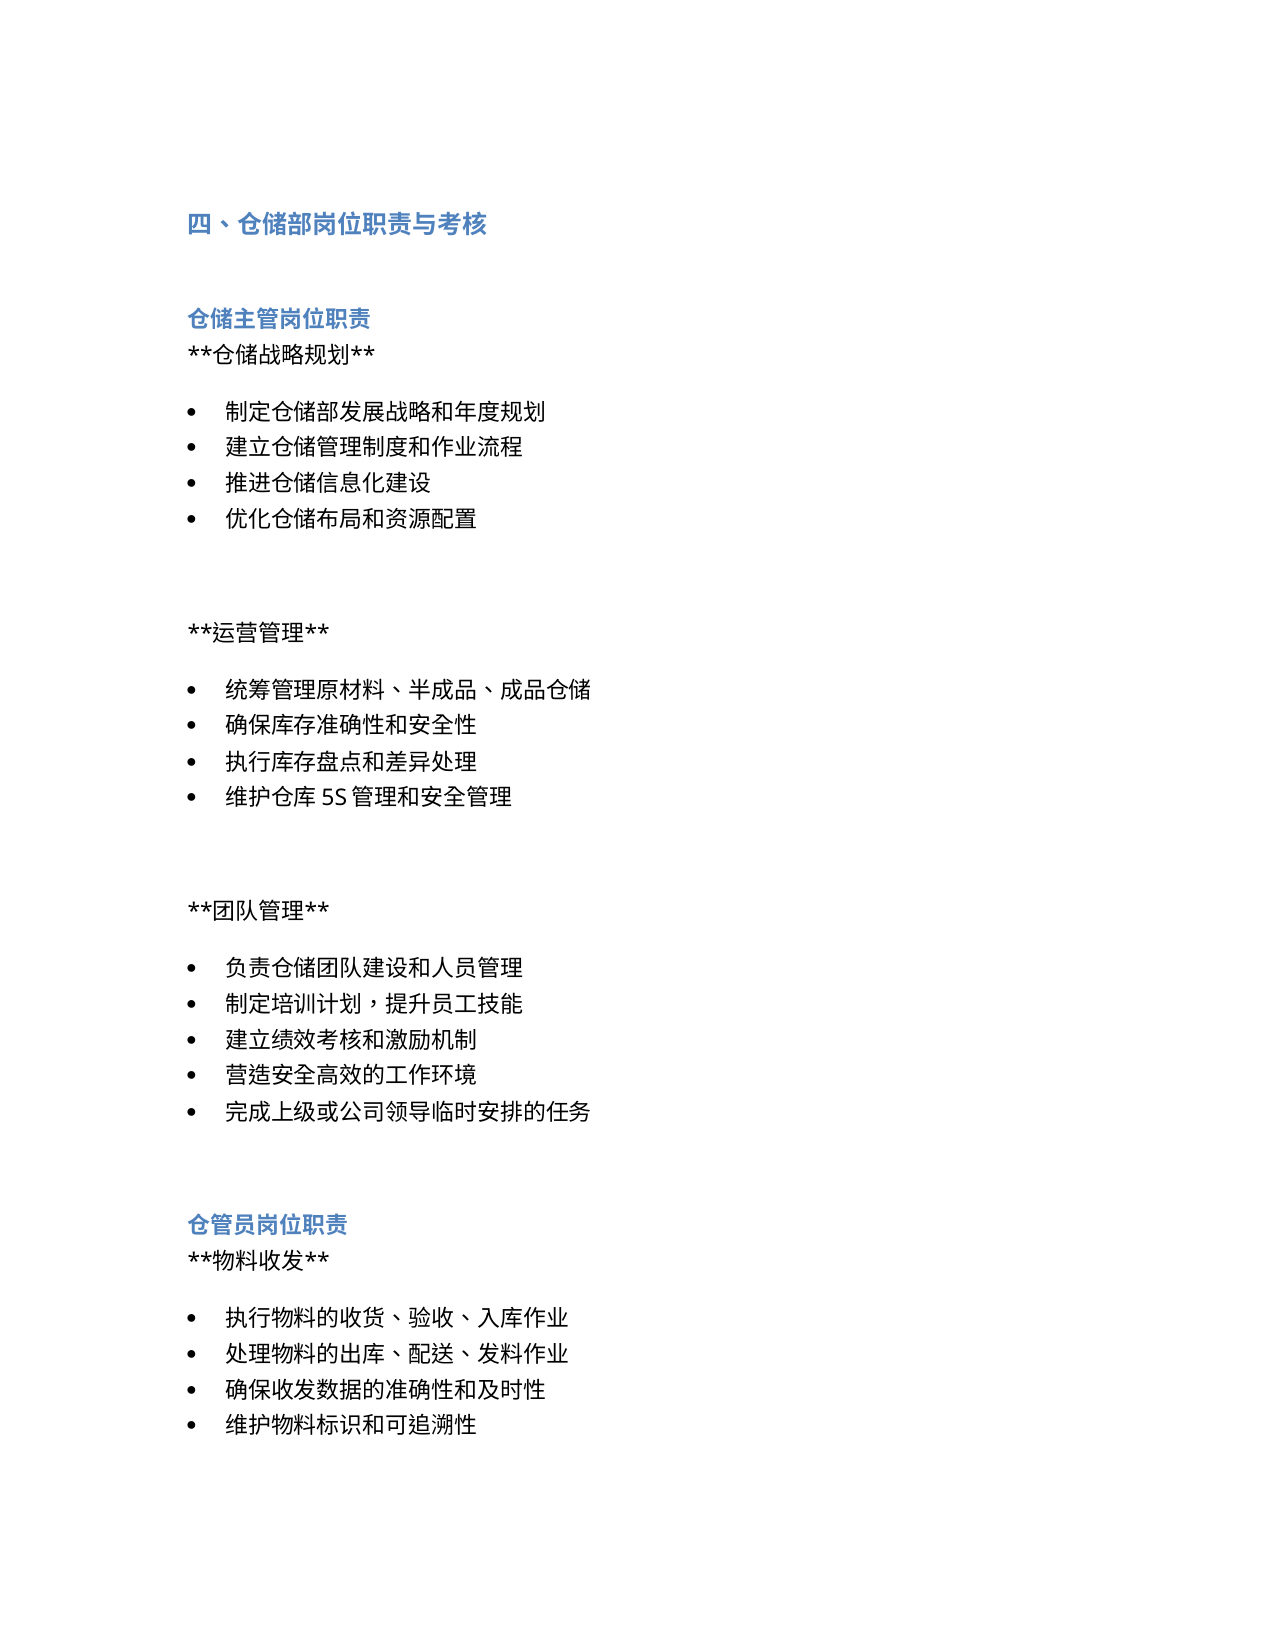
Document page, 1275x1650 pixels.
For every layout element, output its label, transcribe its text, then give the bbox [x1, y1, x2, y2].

list 维护物料标识和可追溯性 [187, 1409, 1087, 1441]
subtitle 仓管员岗位职责 [187, 1209, 1087, 1240]
list 营造安全高效的工作环境 [187, 1059, 1087, 1091]
list 统筹管理原材料、半成品、成品仓储 [187, 673, 1087, 705]
subtitle 仓储主管岗位职责 [187, 303, 1087, 334]
list 推进仓储信息化建设 [187, 467, 1087, 498]
list 确保收发数据的准确性和及时性 [187, 1373, 1087, 1405]
subtitle 四、仓储部岗位职责与考核 [187, 207, 1087, 241]
text **运营管理** [187, 617, 1087, 648]
list 建立仓储管理制度和作业流程 [187, 431, 1087, 463]
list 处理物料的出库、配送、发料作业 [187, 1338, 1087, 1369]
text **物料收发** [187, 1245, 1087, 1276]
list 执行库存盘点和差异处理 [187, 745, 1087, 777]
list 确保库存准确性和安全性 [187, 709, 1087, 741]
list 完成上级或公司领导临时安排的任务 [187, 1095, 1087, 1127]
list 建立绩效考核和激励机制 [187, 1023, 1087, 1055]
list 负责仓储团队建设和人员管理 [187, 952, 1087, 983]
list 制定培训计划，提升员工技能 [187, 988, 1087, 1019]
list 制定仓储部发展战略和年度规划 [187, 395, 1087, 427]
text **团队管理** [187, 895, 1087, 926]
text **仓储战略规划** [187, 339, 1087, 370]
list 维护仓库5S管理和安全管理 [187, 781, 1087, 813]
list 执行物料的收货、验收、入库作业 [187, 1302, 1087, 1333]
list 优化仓储布局和资源配置 [187, 503, 1087, 534]
